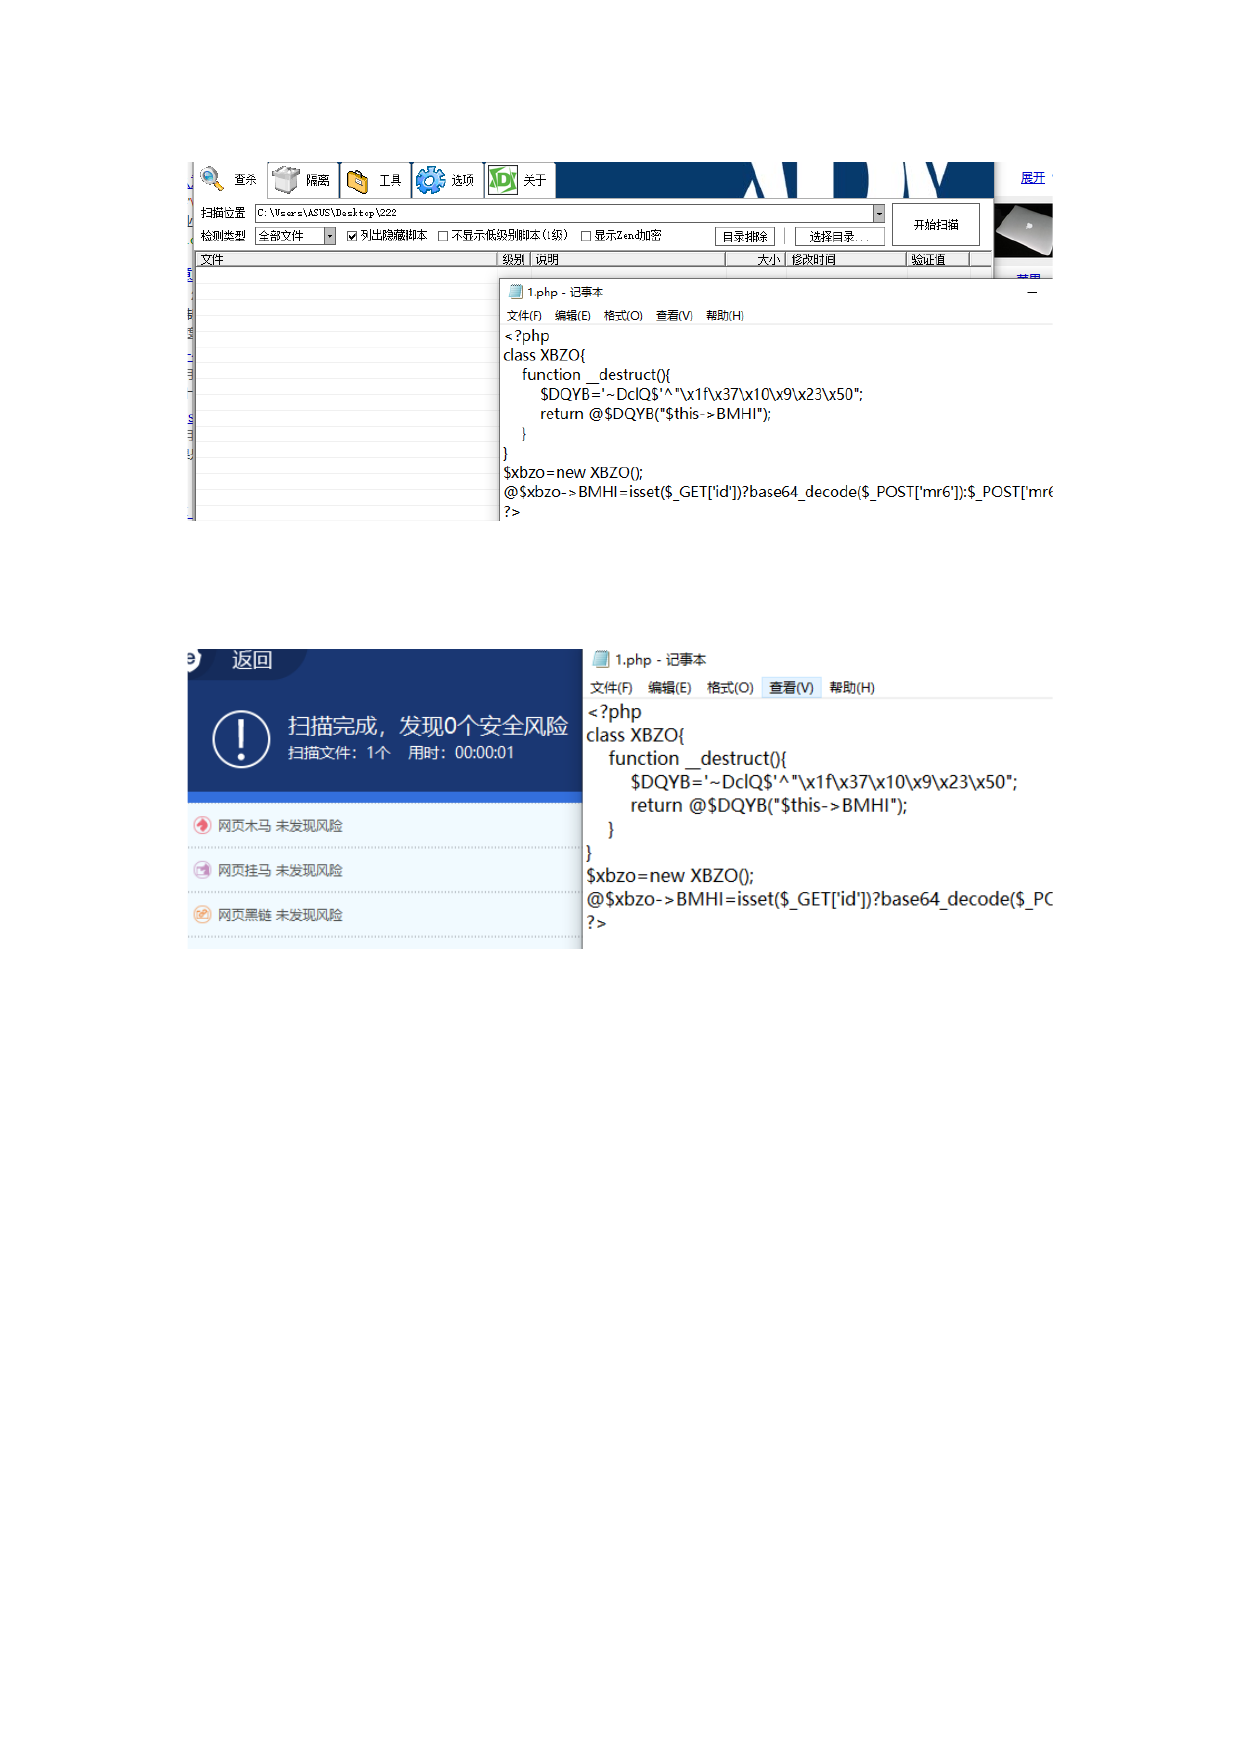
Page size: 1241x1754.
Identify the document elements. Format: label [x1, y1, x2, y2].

picture [187, 162, 1053, 521]
picture [187, 649, 1053, 949]
